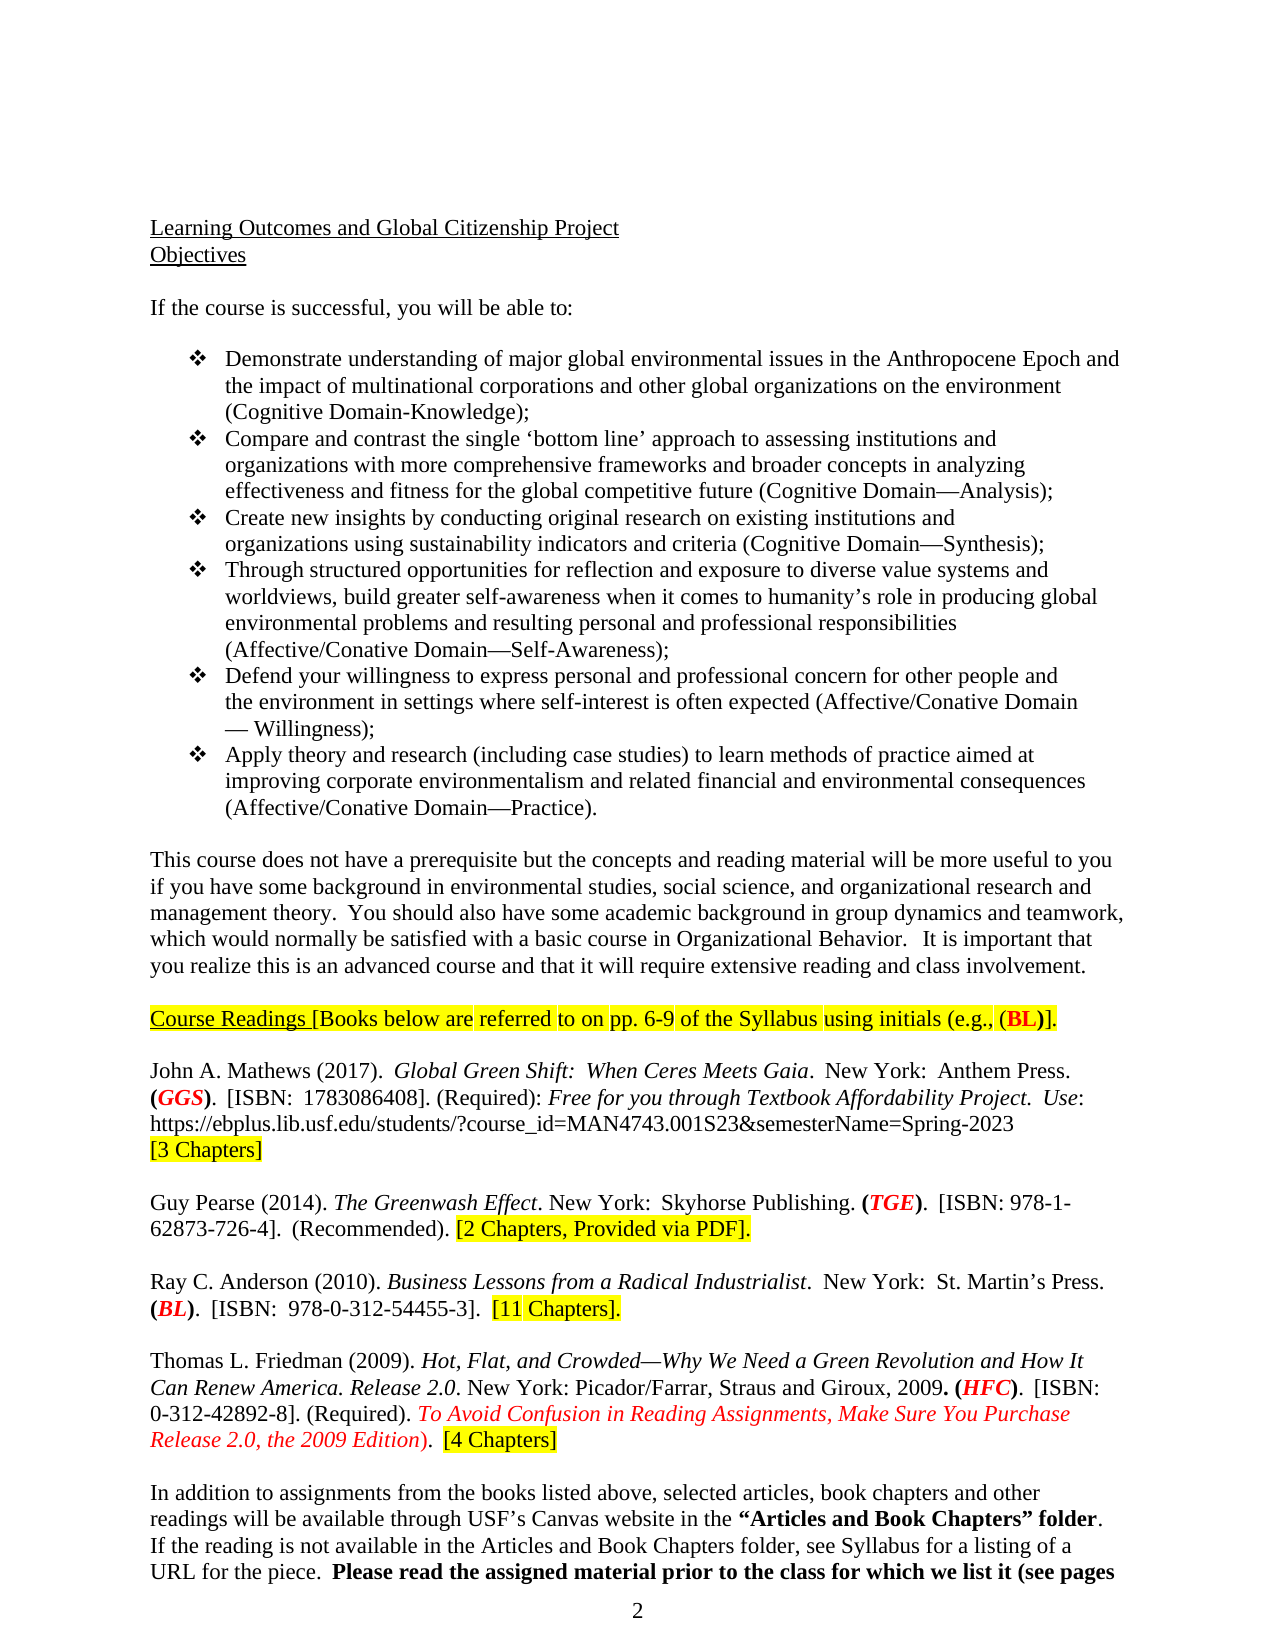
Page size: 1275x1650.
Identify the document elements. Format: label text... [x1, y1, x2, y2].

text Ray C. Anderson (2010). Business Lessons from a Radical Industrialist. New York: St. Martin’s Press. [150, 1268, 1137, 1294]
text John A. Mathews (2017). Global Green Shift: When Ceres Meets Gaia. New York: Anthem Press. (GGS). [ISBN: 1783086408]. (Required): Free for you through Textbook Affordability Project. Use: https://ebplus.lib.usf.edu/students/?course_id=MAN4743.001S23&semesterName=Spring-2023 [150, 1057, 1089, 1136]
list Demonstrate understanding of major global environmental issues in the Anthropocene Epoch and the impact of multinational corporations and other global organizations on the environment (Cognitive Domain-Knowledge); [187, 346, 1120, 424]
list Compare and contrast the single ‘bottom line’ approach to assessing institutions and organizations with more comprehensive frameworks and broader concepts in analyzing effectiveness and fitness for the global competitive future (Cognitive Domain—Analysis); [187, 424, 1054, 504]
list Defend your willingness to express personal and professional concern for other people and the environment in settings where self-interest is often expected (Affective/Conative Domain— Willingness); [187, 662, 1091, 741]
text [3 Chapters] [150, 1136, 1137, 1163]
text (BL). [ISBN: 978-0-312-54455-3]. [11 Chapters]. [150, 1294, 1137, 1321]
list Apply theory and research (including case studies) to learn methods of practice aimed at improving corporate environmentalism and related financial and environmental consequences (Affective/Conative Domain—Practice). [187, 741, 1086, 820]
list Create new insights by conducting original research on existing institutions and organizations using sustainability indicators and criteria (Cognitive Domain—Synthesis); [187, 504, 1084, 557]
text Learning Outcomes and Global Citizenship Project Objectives [150, 214, 711, 268]
text This course does not have a prerequisite but the concepts and reading material will be more useful to you if you have some background in environmental studies, social science, and organizational research and management theory. You should also have some academic background in group dynamics and teamwork, which would normally be satisfied with a basic course in Organizational Behavior. It is important that you realize this is an advanced course and that it will require extensive reading and class involvement. [150, 846, 1125, 978]
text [150, 1479, 1123, 1584]
list Through structured opportunities for reflection and exposure to diverse value systems and worldviews, build greater self-awareness when it comes to humanity’s role in producing global environmental problems and resulting personal and professional responsibilities (Affective/Conative Domain—Self-Awareness); [187, 557, 1098, 662]
text Guy Pearse (2014). The Greenwash Effect. New York: Skyhorse Publishing. (TGE). [ISBN: 978-1- 62873-726-4]. (Recommended). [2 Chapters, Provided via PDF]. [150, 1189, 1075, 1242]
text If the course is successful, you will be able to: [150, 294, 1137, 320]
text Course Readings [Books below are referred to on pp. 6-9 of the Syllabus using initials (e.g., (BL)]. [150, 1004, 1137, 1031]
text Thomas L. Friedman (2009). Hot, Flat, and Crowded—Why We Need a Green Revolution and How It Can Renew America. Release 2.0. New York: Picador/Farrar, Straus and Giroux, 2009. (HFC). [ISBN: 0-312-42892-8]. (Required). To Avoid Confusion in Reading Assignments, Make Sure You Purchase Release 2.0, the 2009 Edition). [4 Chapters] [150, 1347, 1102, 1453]
